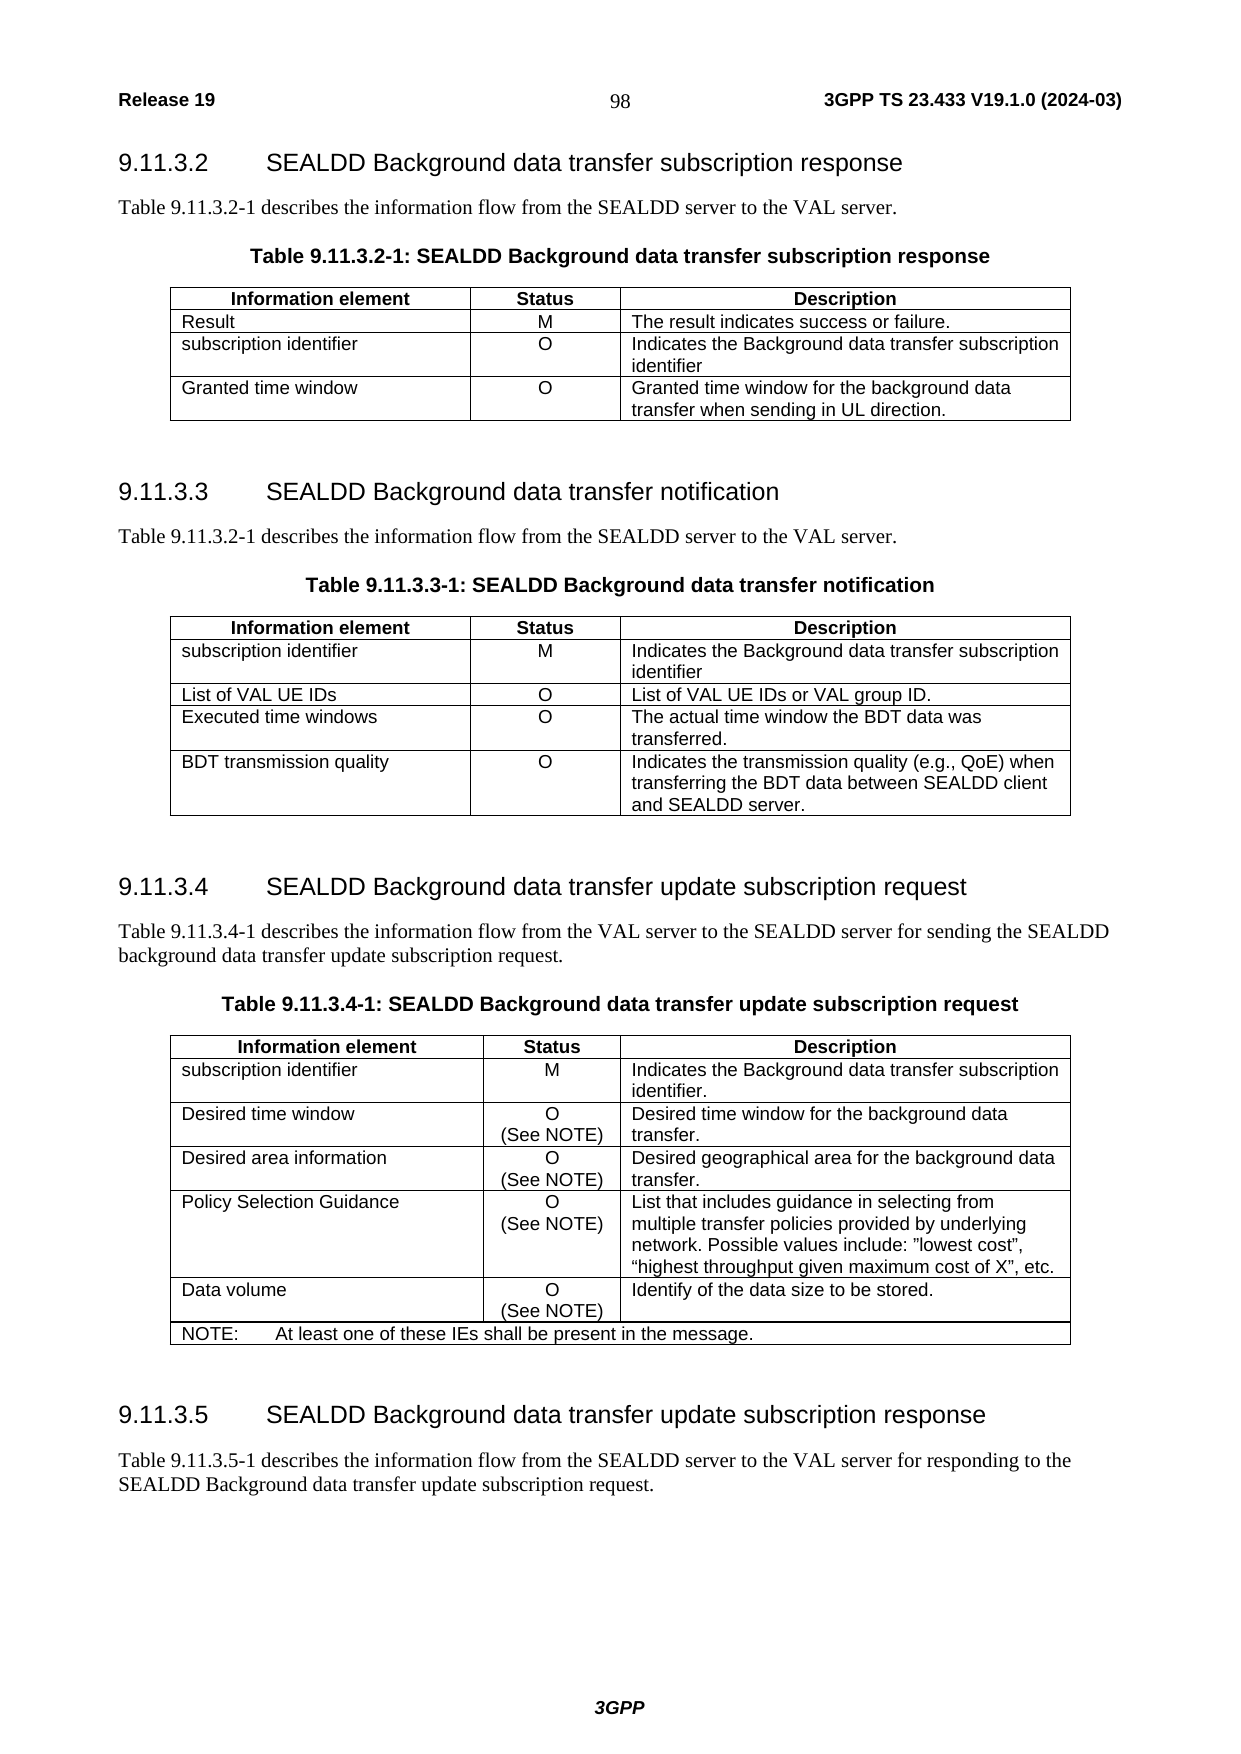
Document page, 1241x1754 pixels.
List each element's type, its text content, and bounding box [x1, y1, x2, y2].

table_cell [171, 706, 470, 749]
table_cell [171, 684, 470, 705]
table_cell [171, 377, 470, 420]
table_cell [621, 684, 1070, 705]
subtitle 9.11.3.4 SEALDD Background data transfer update subscription request [118, 872, 1122, 900]
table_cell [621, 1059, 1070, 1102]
text Table 9.11.3.4-1 describes the information flow from the VAL server to the SEALDD server for sending the SEALDD background data transfer update subscription request. [118, 919, 1122, 967]
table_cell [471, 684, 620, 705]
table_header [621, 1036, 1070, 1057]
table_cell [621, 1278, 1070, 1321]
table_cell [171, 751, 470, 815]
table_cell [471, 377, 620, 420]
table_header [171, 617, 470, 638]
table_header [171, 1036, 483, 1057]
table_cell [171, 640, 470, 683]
subtitle 9.11.3.2 SEALDD Background data transfer subscription response [118, 147, 1122, 176]
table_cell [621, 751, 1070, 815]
subtitle 9.11.3.5 SEALDD Background data transfer update subscription response [118, 1400, 1122, 1429]
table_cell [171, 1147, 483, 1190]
text Table 9.11.3.2-1 describes the information flow from the SEALDD server to the VAL server. [118, 195, 1122, 219]
text Table 9.11.3.3-1: SEALDD Background data transfer notification [118, 573, 1122, 597]
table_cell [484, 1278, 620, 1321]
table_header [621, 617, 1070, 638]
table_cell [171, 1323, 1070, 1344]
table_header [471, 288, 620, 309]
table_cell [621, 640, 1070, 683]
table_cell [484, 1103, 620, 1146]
subtitle 9.11.3.3 SEALDD Background data transfer notification [118, 477, 1122, 505]
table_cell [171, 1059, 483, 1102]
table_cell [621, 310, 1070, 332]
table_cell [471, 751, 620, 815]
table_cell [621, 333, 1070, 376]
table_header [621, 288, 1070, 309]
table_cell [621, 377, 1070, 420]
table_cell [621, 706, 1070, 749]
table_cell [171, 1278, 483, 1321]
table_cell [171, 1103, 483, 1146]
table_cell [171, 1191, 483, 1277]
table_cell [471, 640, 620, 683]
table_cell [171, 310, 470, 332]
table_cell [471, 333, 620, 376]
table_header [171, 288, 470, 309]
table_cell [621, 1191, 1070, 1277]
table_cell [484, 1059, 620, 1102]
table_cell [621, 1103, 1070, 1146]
text Table 9.11.3.5-1 describes the information flow from the SEALDD server to the VAL server for responding to the SEALDD Background data transfer update subscription request. [118, 1448, 1122, 1496]
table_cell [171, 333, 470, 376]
text Table 9.11.3.2-1: SEALDD Background data transfer subscription response [118, 244, 1122, 268]
text Table 9.11.3.2-1 describes the information flow from the SEALDD server to the VAL server. [118, 524, 1122, 548]
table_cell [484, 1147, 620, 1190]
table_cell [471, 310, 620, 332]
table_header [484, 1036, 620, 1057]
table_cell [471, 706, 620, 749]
text Table 9.11.3.4-1: SEALDD Background data transfer update subscription request [118, 992, 1122, 1016]
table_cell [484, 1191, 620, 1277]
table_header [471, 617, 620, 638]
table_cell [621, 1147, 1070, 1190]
